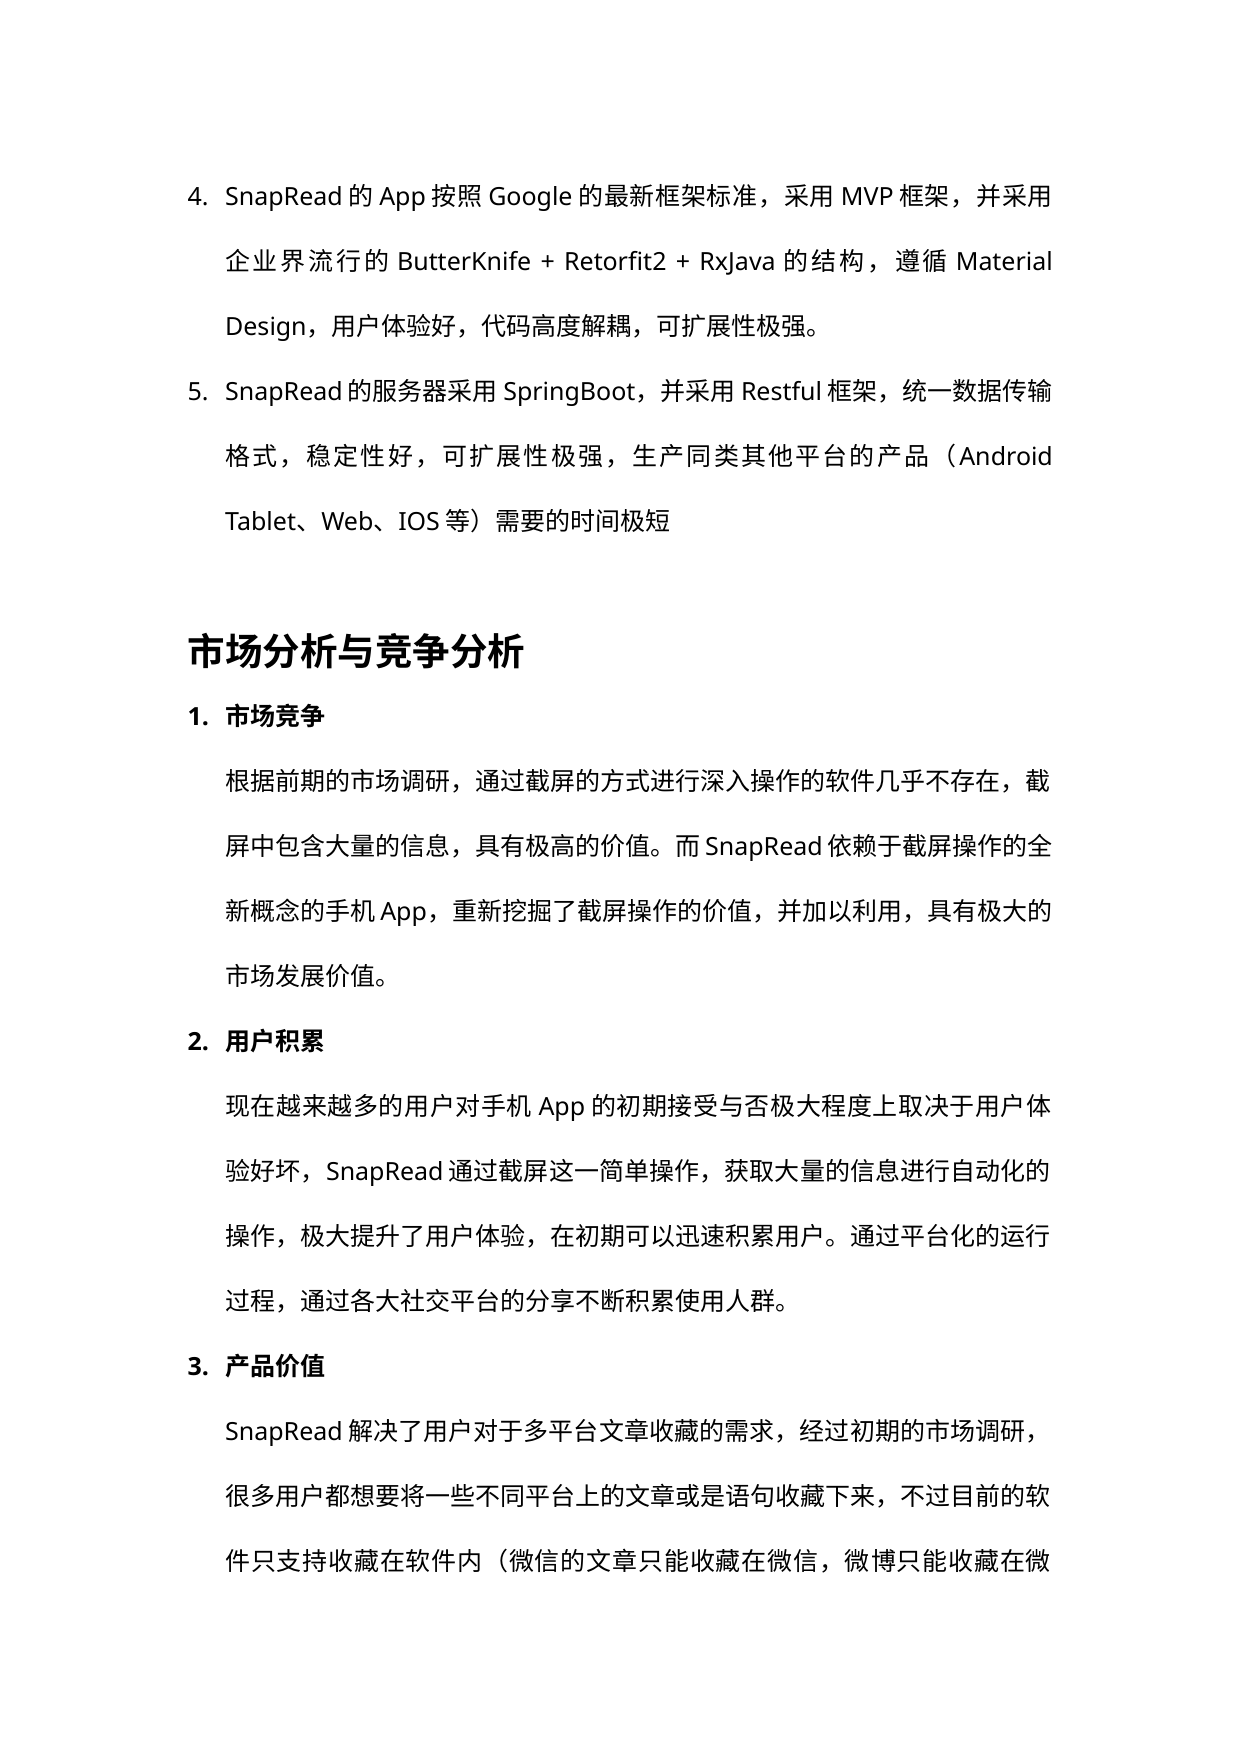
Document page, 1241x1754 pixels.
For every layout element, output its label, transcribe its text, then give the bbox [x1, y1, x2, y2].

text 市场分析与竞争分析 [187, 617, 1053, 682]
list 现在越来越多的用户对手机App的初期接受与否极大程度上取决于用户体验好坏，SnapRead通过截屏这一简单操作，获取大量的信息进行自动化的操作，极大提升了用户体验，在初期可以迅速积累用户。通过平台化的运行过程，通过各大社交平台的分享不断积累使用人群。 [225, 1072, 1053, 1332]
list 用户积累 [187, 1007, 1053, 1072]
list SnapRead的App按照Google的最新框架标准，采用MVP框架，并采用企业界流行的ButterKnife + Retorfit2 + RxJava的结构，遵循Material Design，用户体验好，代码高度解耦，可扩展性极强。 [187, 162, 1053, 357]
list SnapRead的服务器采用SpringBoot，并采用Restful框架，统一数据传输格式，稳定性好，可扩展性极强，生产同类其他平台的产品（Android Tablet、Web、IOS等）需要的时间极短 [187, 357, 1053, 552]
list 产品价值 [187, 1332, 1053, 1397]
list 根据前期的市场调研，通过截屏的方式进行深入操作的软件几乎不存在，截屏中包含大量的信息，具有极高的价值。而SnapRead依赖于截屏操作的全新概念的手机App，重新挖掘了截屏操作的价值，并加以利用，具有极大的市场发展价值。 [225, 747, 1053, 1007]
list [225, 1397, 1053, 1592]
list 市场竞争 [187, 682, 1053, 747]
